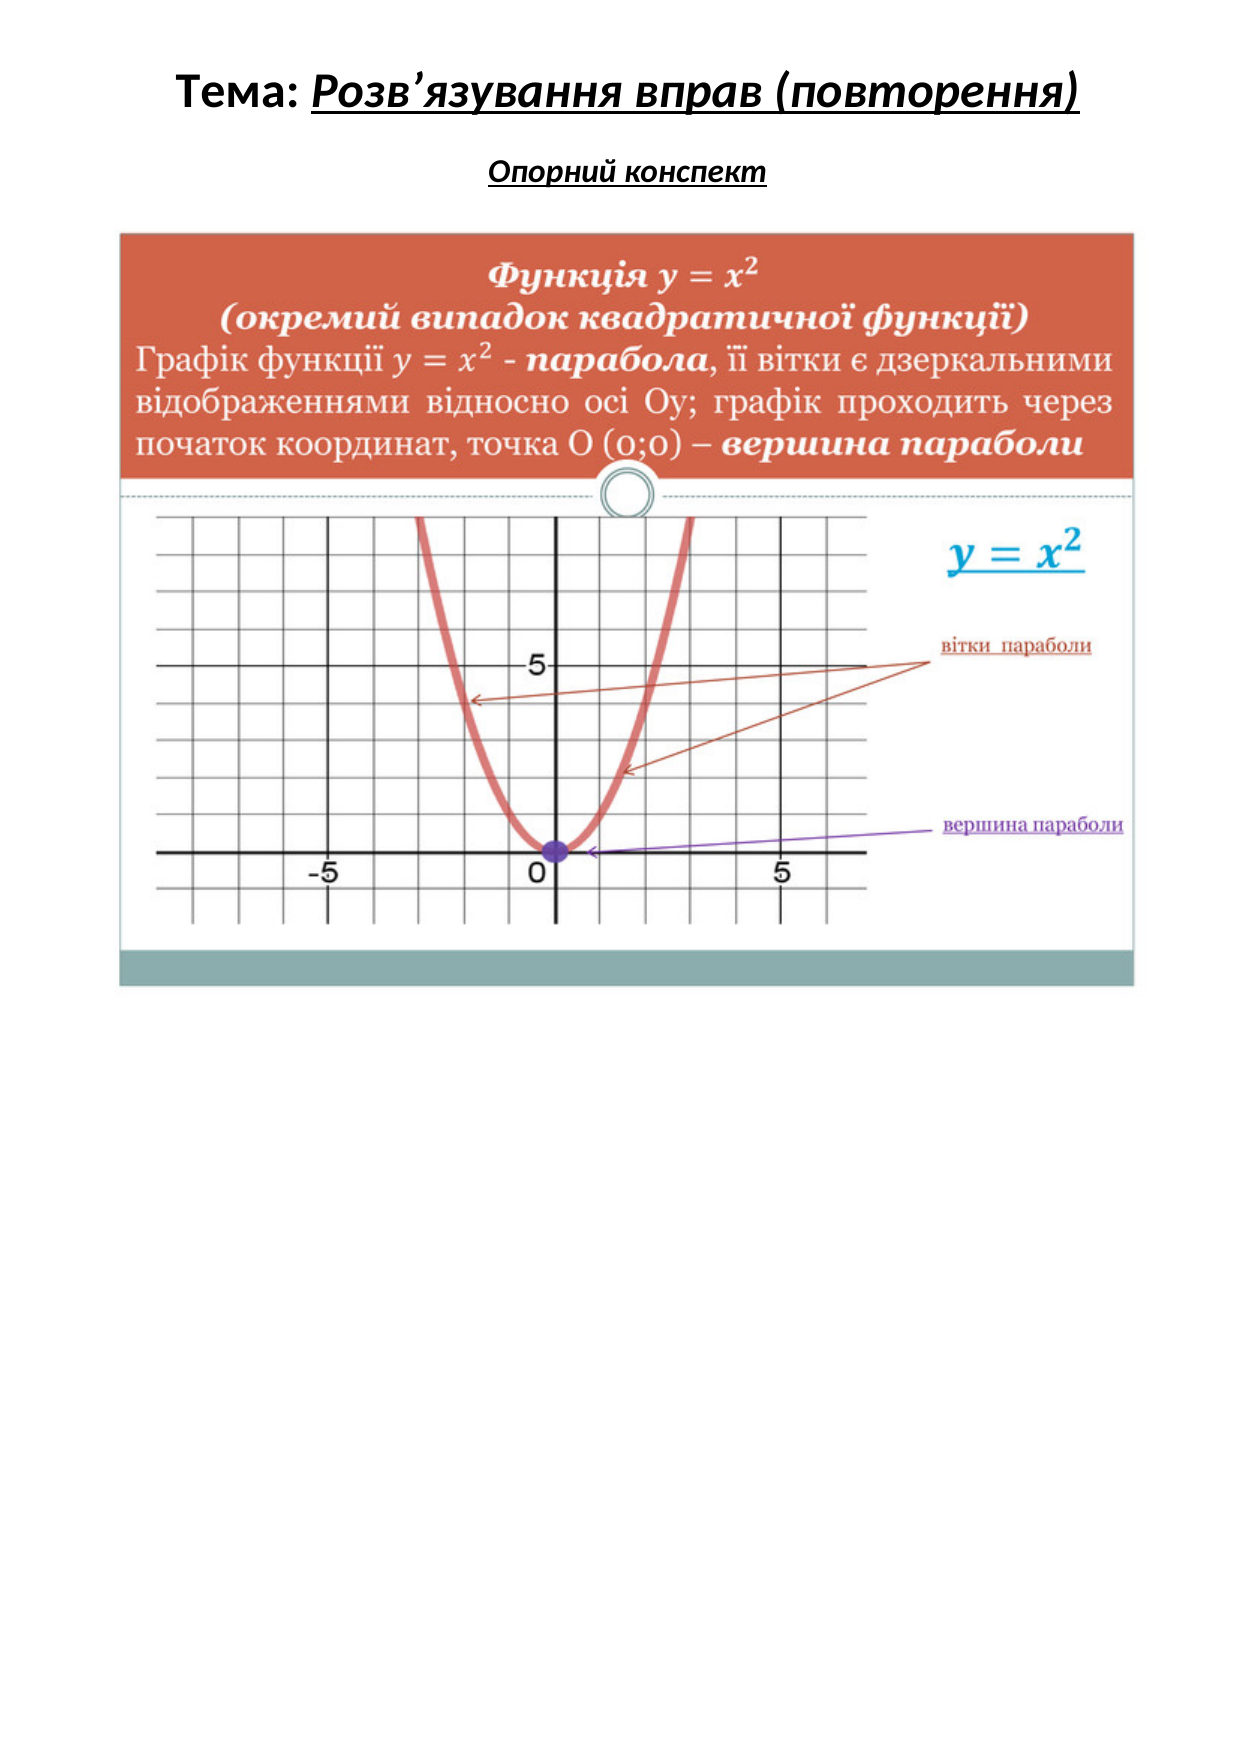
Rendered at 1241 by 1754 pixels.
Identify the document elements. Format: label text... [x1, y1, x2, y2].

picture [103, 217, 1152, 1004]
text Тема: Розв’язування вправ (повторення) [103, 59, 1152, 120]
text Опорний конспект [103, 150, 1152, 191]
